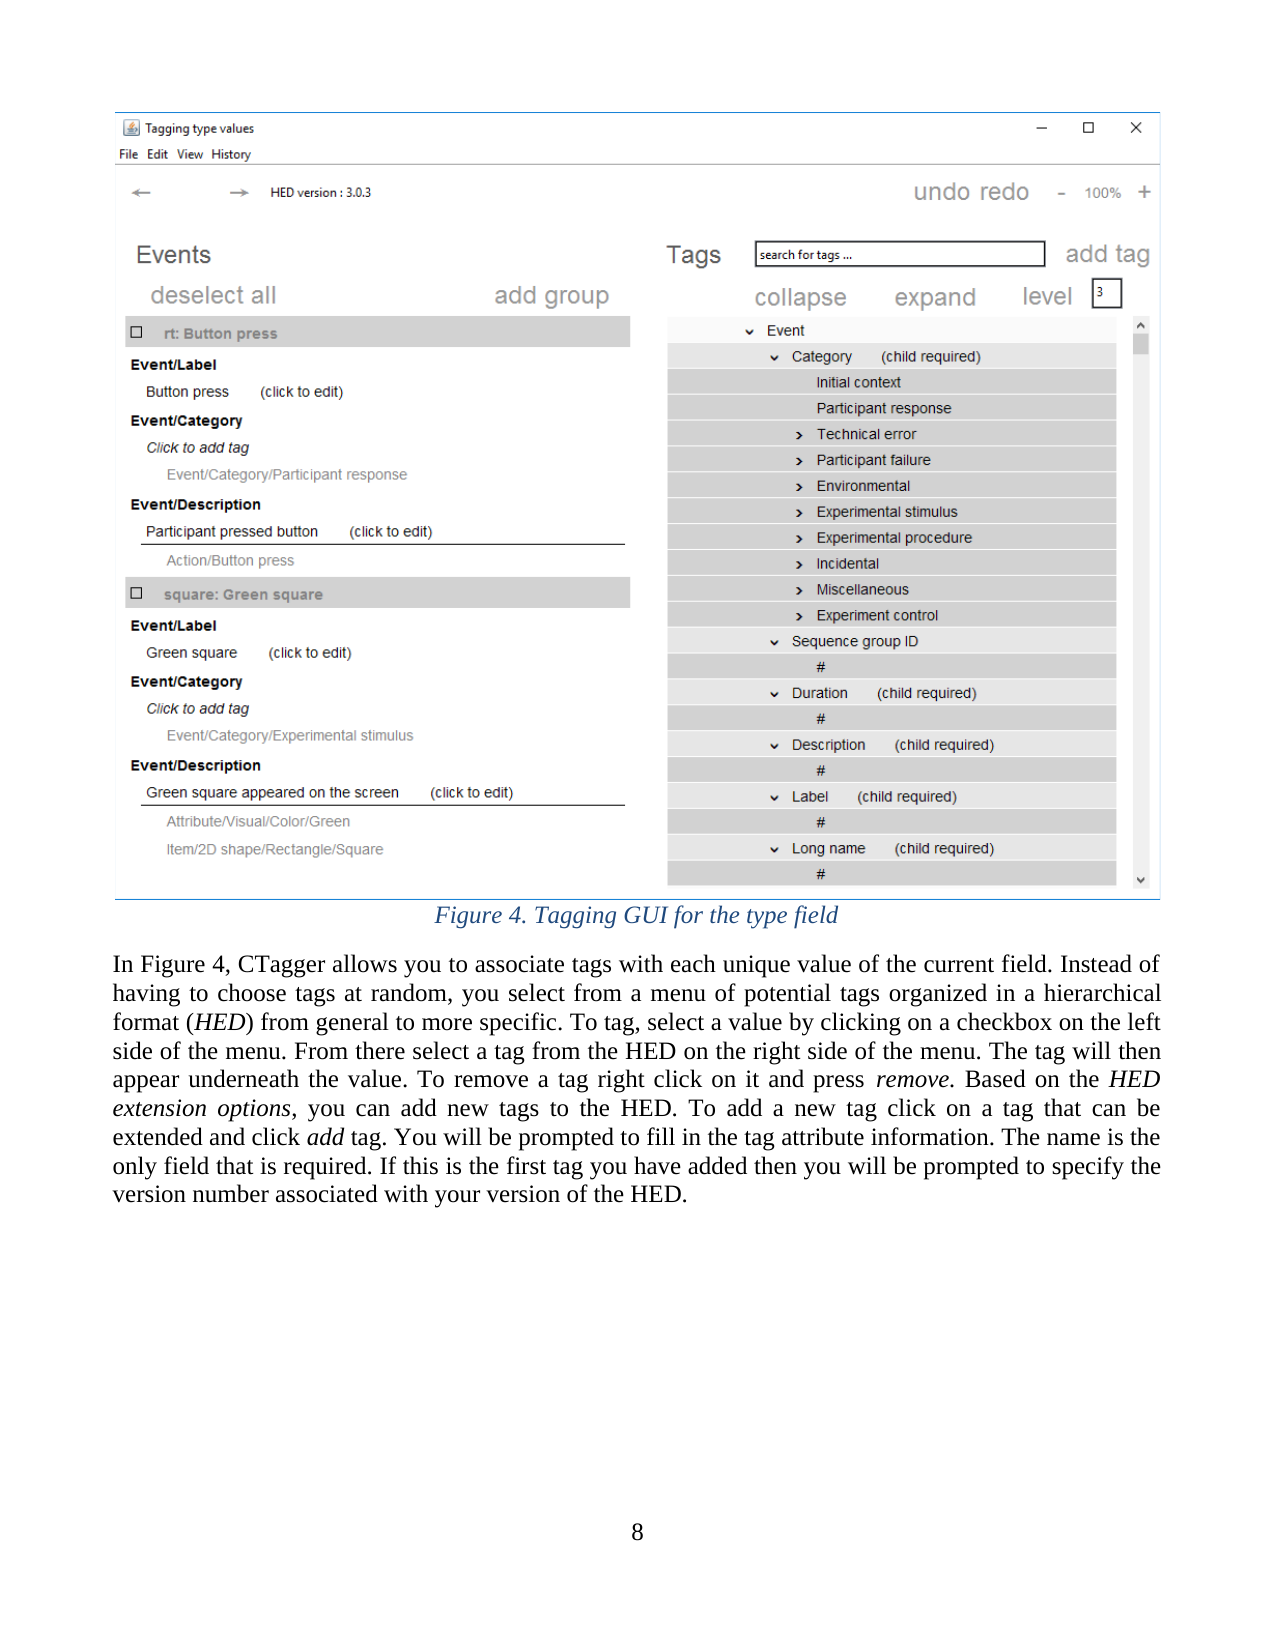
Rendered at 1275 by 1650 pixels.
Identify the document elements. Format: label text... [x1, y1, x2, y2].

text In Figure 4, CTagger allows you to associate tags with each unique value of the current field. Instead of having to choose tags at random, you select from a menu of potential tags organized in a hierarchical format (HED) from general to more specific. To tag, select a value by clicking on a checkbox on the left side of the menu. From there select a tag from the HED on the right side of the menu. The tag will then appear underneath the value. To remove a tag right click on it and press remove. Based on the HED extension options, you can add new tags to the HED. To add a new tag click on a tag that can be extended and click add tag. You will be prompted to fill in the tag attribute information. The name is the only field that is required. If this is the first tag you have added then you will be prompted to specify the version number associated with your version of the HED. [112, 949, 1162, 1208]
picture [115, 112, 1161, 900]
text Figure 4. Tagging GUI for the type field [112, 900, 1162, 929]
